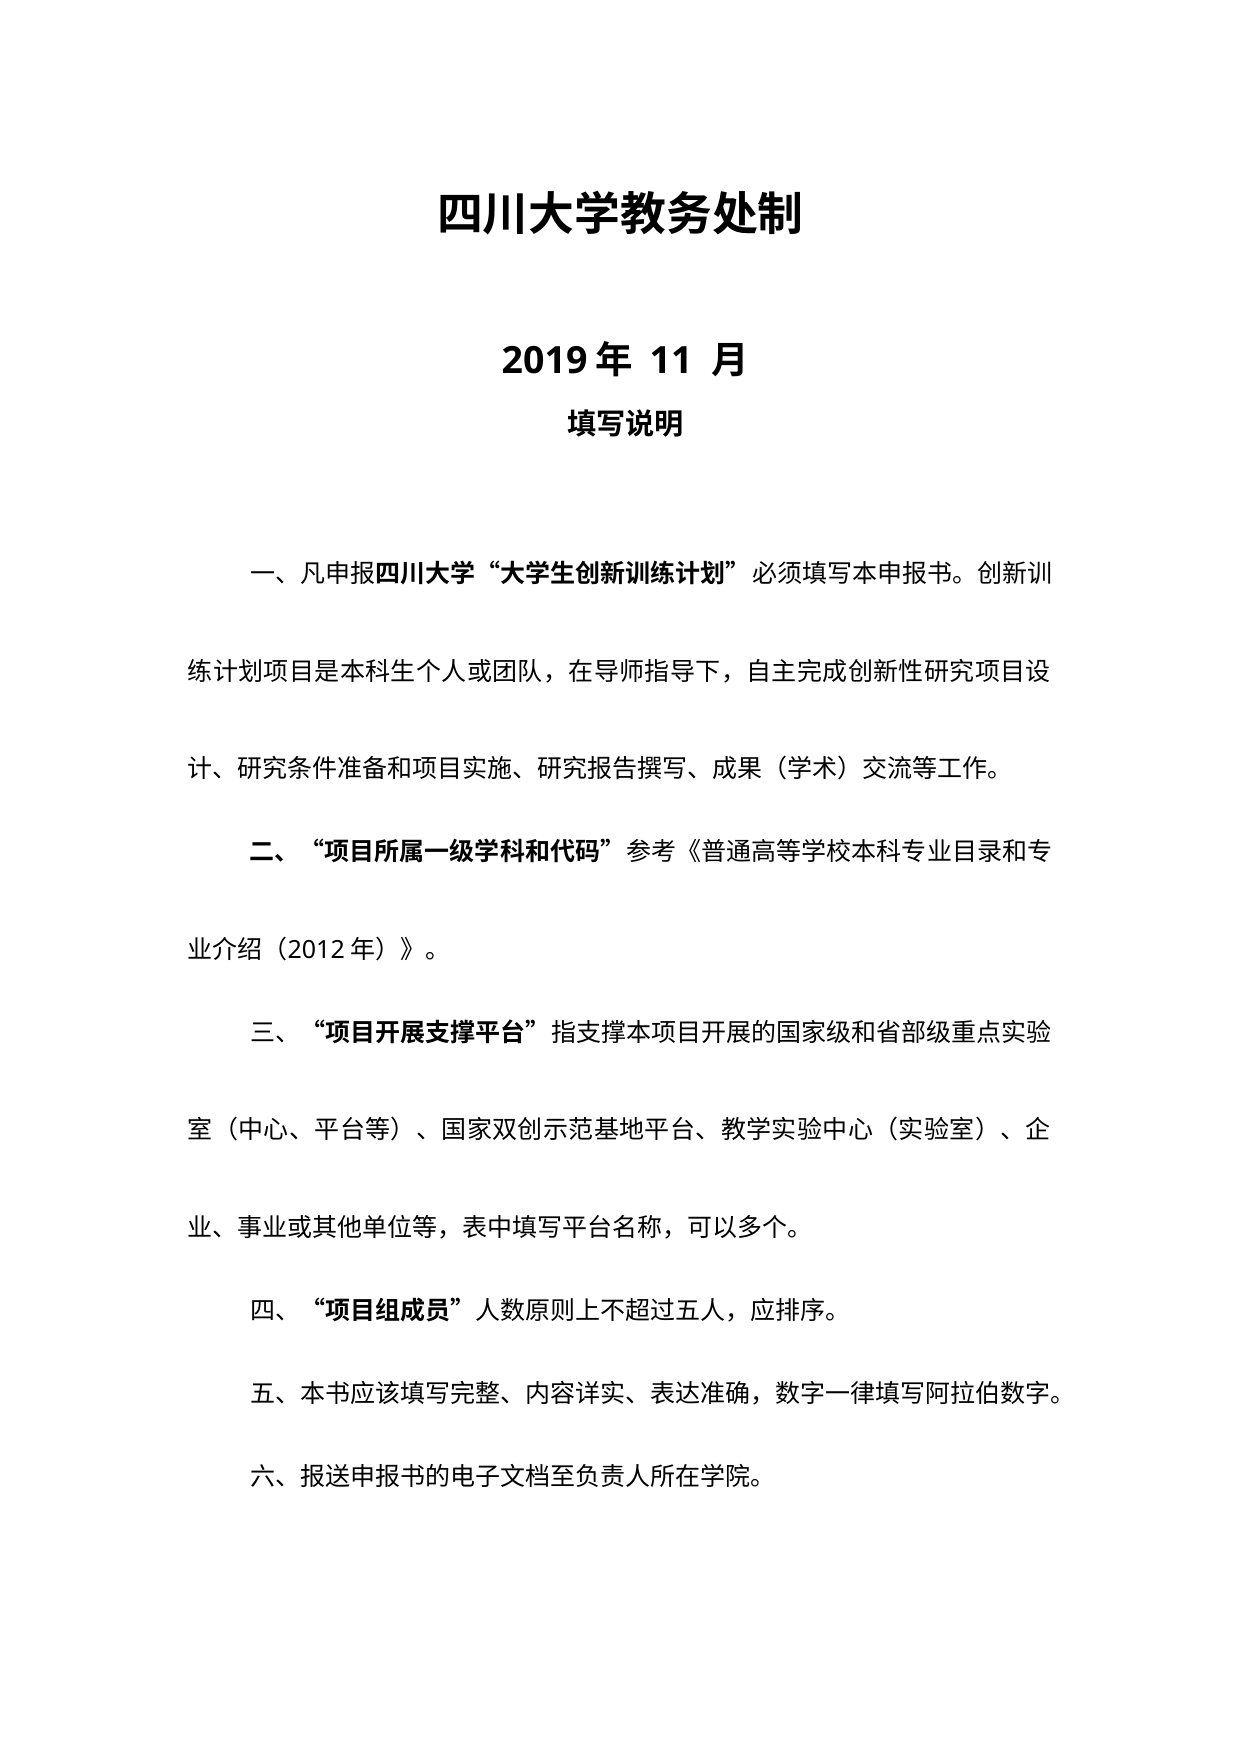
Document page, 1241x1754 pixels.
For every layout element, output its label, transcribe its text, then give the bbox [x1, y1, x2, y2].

text 五、本书应该填写完整、内容详实、表达准确，数字一律填写阿拉伯数字。 [187, 1359, 1053, 1424]
text 四川大学教务处制 [187, 162, 1053, 259]
text 三、“项目开展支撑平台”指支撑本项目开展的国家级和省部级重点实验室（中心、平台等）、国家双创示范基地平台、教学实验中心（实验室）、企业、事业或其他单位等，表中填写平台名称，可以多个。 [187, 998, 1053, 1258]
text 2019年 11 月 [198, 324, 1053, 389]
text 六、报送申报书的电子文档至负责人所在学院。 [187, 1442, 1053, 1507]
text 填写说明 [198, 389, 1053, 454]
text 四、“项目组成员”人数原则上不超过五人，应排序。 [187, 1276, 1053, 1341]
text 二、“项目所属一级学科和代码”参考《普通高等学校本科专业目录和专业介绍（2012年）》。 [187, 817, 1053, 980]
text 一、凡申报四川大学“大学生创新训练计划”必须填写本申报书。创新训练计划项目是本科生个人或团队，在导师指导下，自主完成创新性研究项目设计、研究条件准备和项目实施、研究报告撰写、成果（学术）交流等工作。 [187, 539, 1053, 799]
